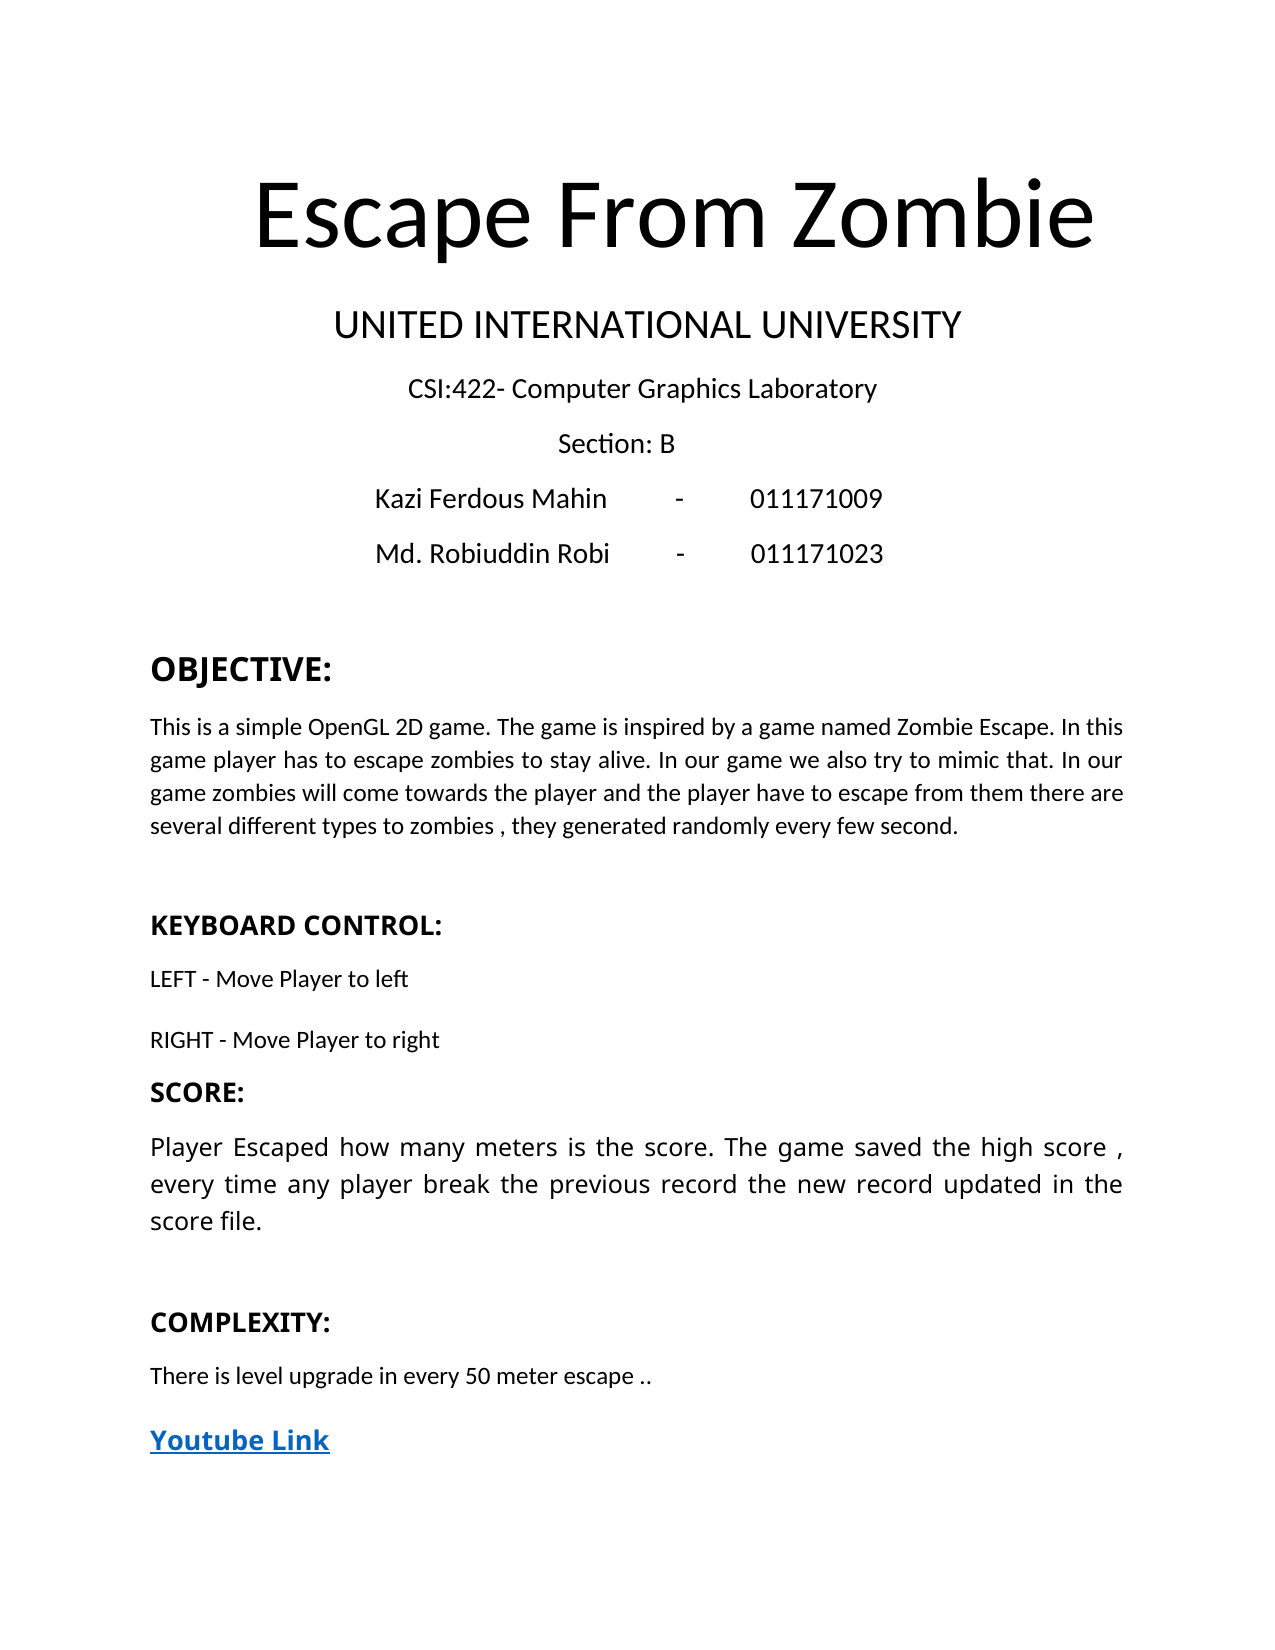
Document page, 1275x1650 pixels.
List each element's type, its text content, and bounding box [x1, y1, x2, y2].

text KEYBOARD CONTROL: [150, 906, 1125, 943]
text RIGHT - Move Player to right [150, 1024, 1125, 1054]
text CSI:422- Computer Graphics Laboratory [300, 370, 1125, 406]
text COMPLEXITY: [150, 1304, 1125, 1341]
text Section: B [525, 425, 1125, 461]
text LEFT - Move Player to left [150, 963, 1125, 993]
text UNITED INTERNATIONAL UNIVERSITY [150, 298, 1125, 349]
text Md. Robiuddin Robi - 011171023 [150, 535, 1125, 571]
text There is level upgrade in every 50 meter escape .. [150, 1360, 1125, 1391]
text This is a simple OpenGL 2D game. The game is inspired by a game named Zombie Escape. In this game player has to escape zombies to stay alive. In our game we also try to mimic that. In our game zombies will come towards the player and the player have to escape from them there are several different types to zombies , they generated randomly every few second. [150, 711, 1125, 840]
text Player Escaped how many meters is the score. The game saved the high score , every time any player break the previous record the new record updated in the score file. [150, 1130, 1125, 1237]
text SCORE: [150, 1073, 1125, 1110]
text OBJECTIVE: [150, 646, 1125, 691]
text Youtube Link [150, 1421, 1125, 1458]
text Escape From Zombie [150, 150, 1125, 272]
text Kazi Ferdous Mahin - 011171009 [150, 480, 1125, 516]
